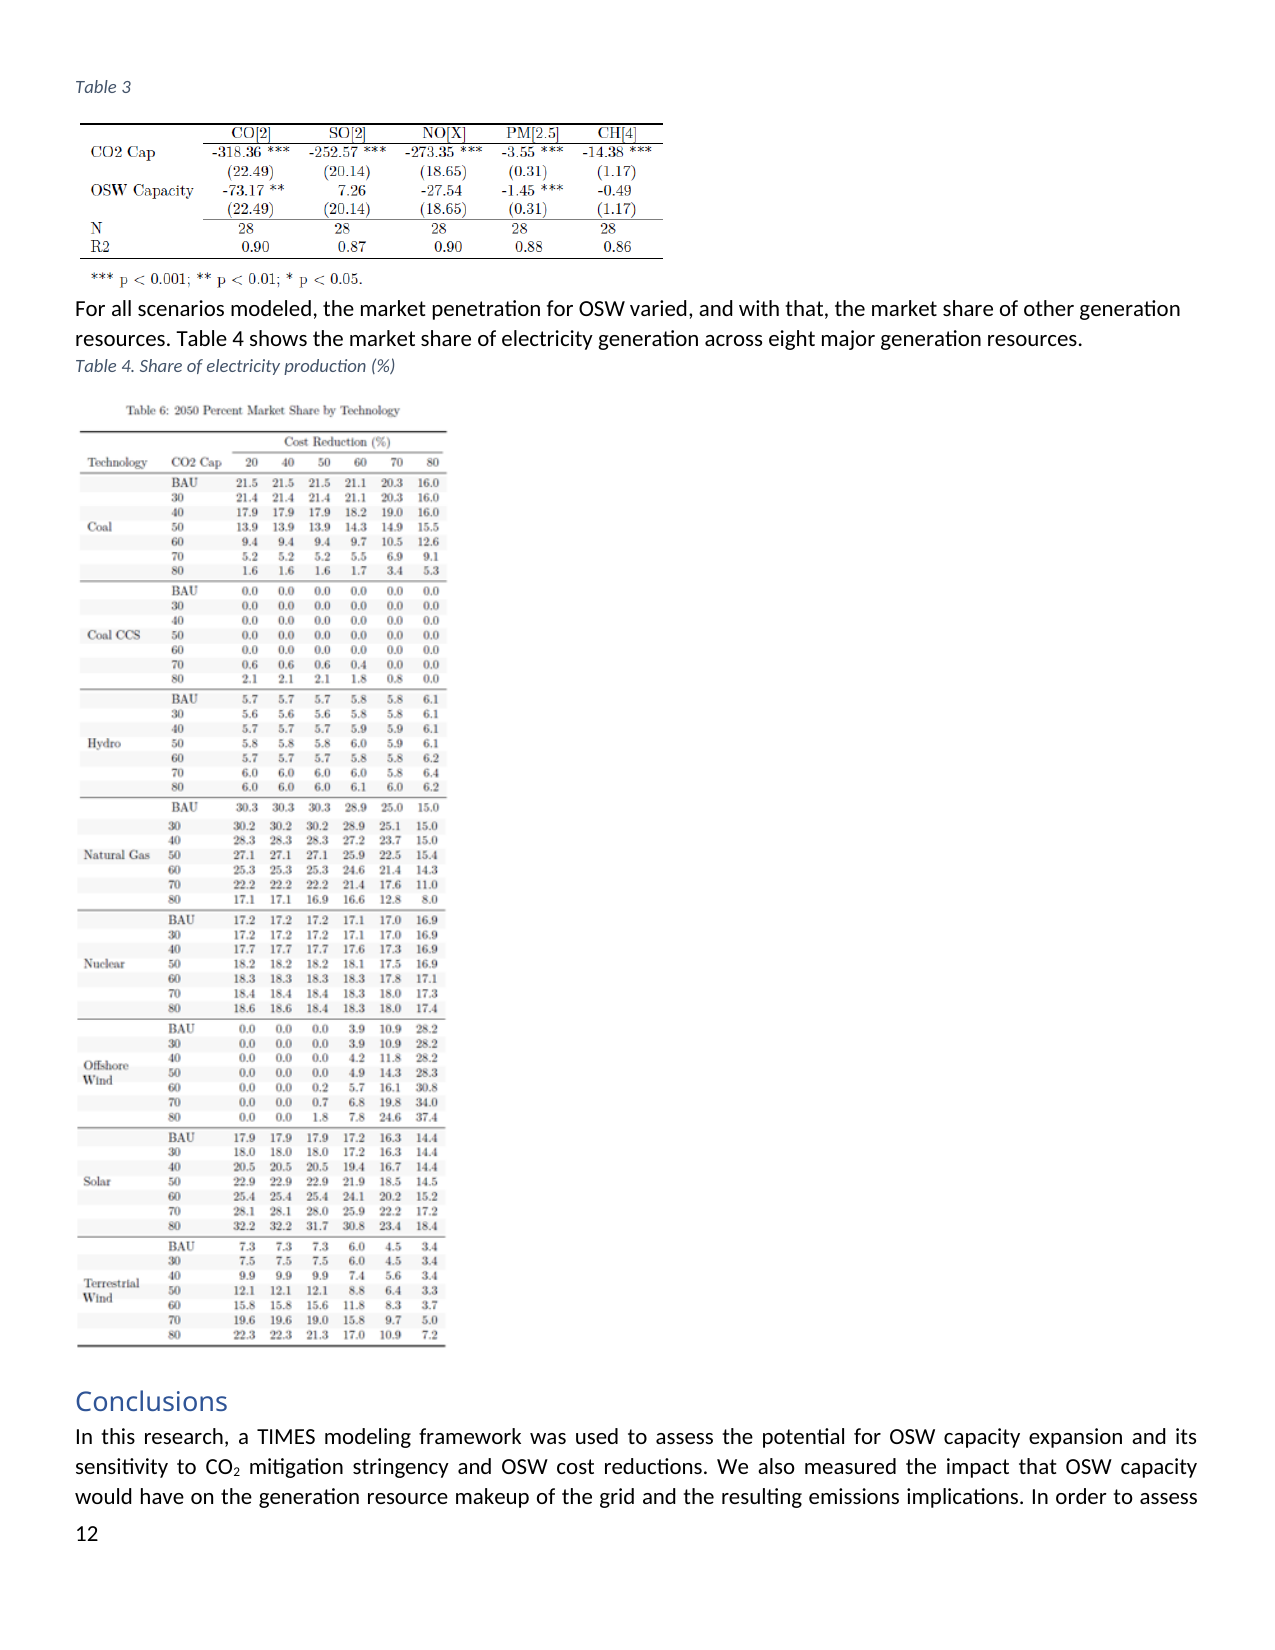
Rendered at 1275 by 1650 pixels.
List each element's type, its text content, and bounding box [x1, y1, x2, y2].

subtitle Conclusions [75, 1382, 1200, 1419]
picture [75, 118, 673, 292]
text For all scenarios modeled, the market penetration for OSW varied, and with that, the market share of other generation resources. Table 4 shows the market share of electricity generation across eight major generation resources. [75, 294, 1200, 352]
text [75, 1422, 1200, 1510]
picture [75, 398, 450, 1350]
